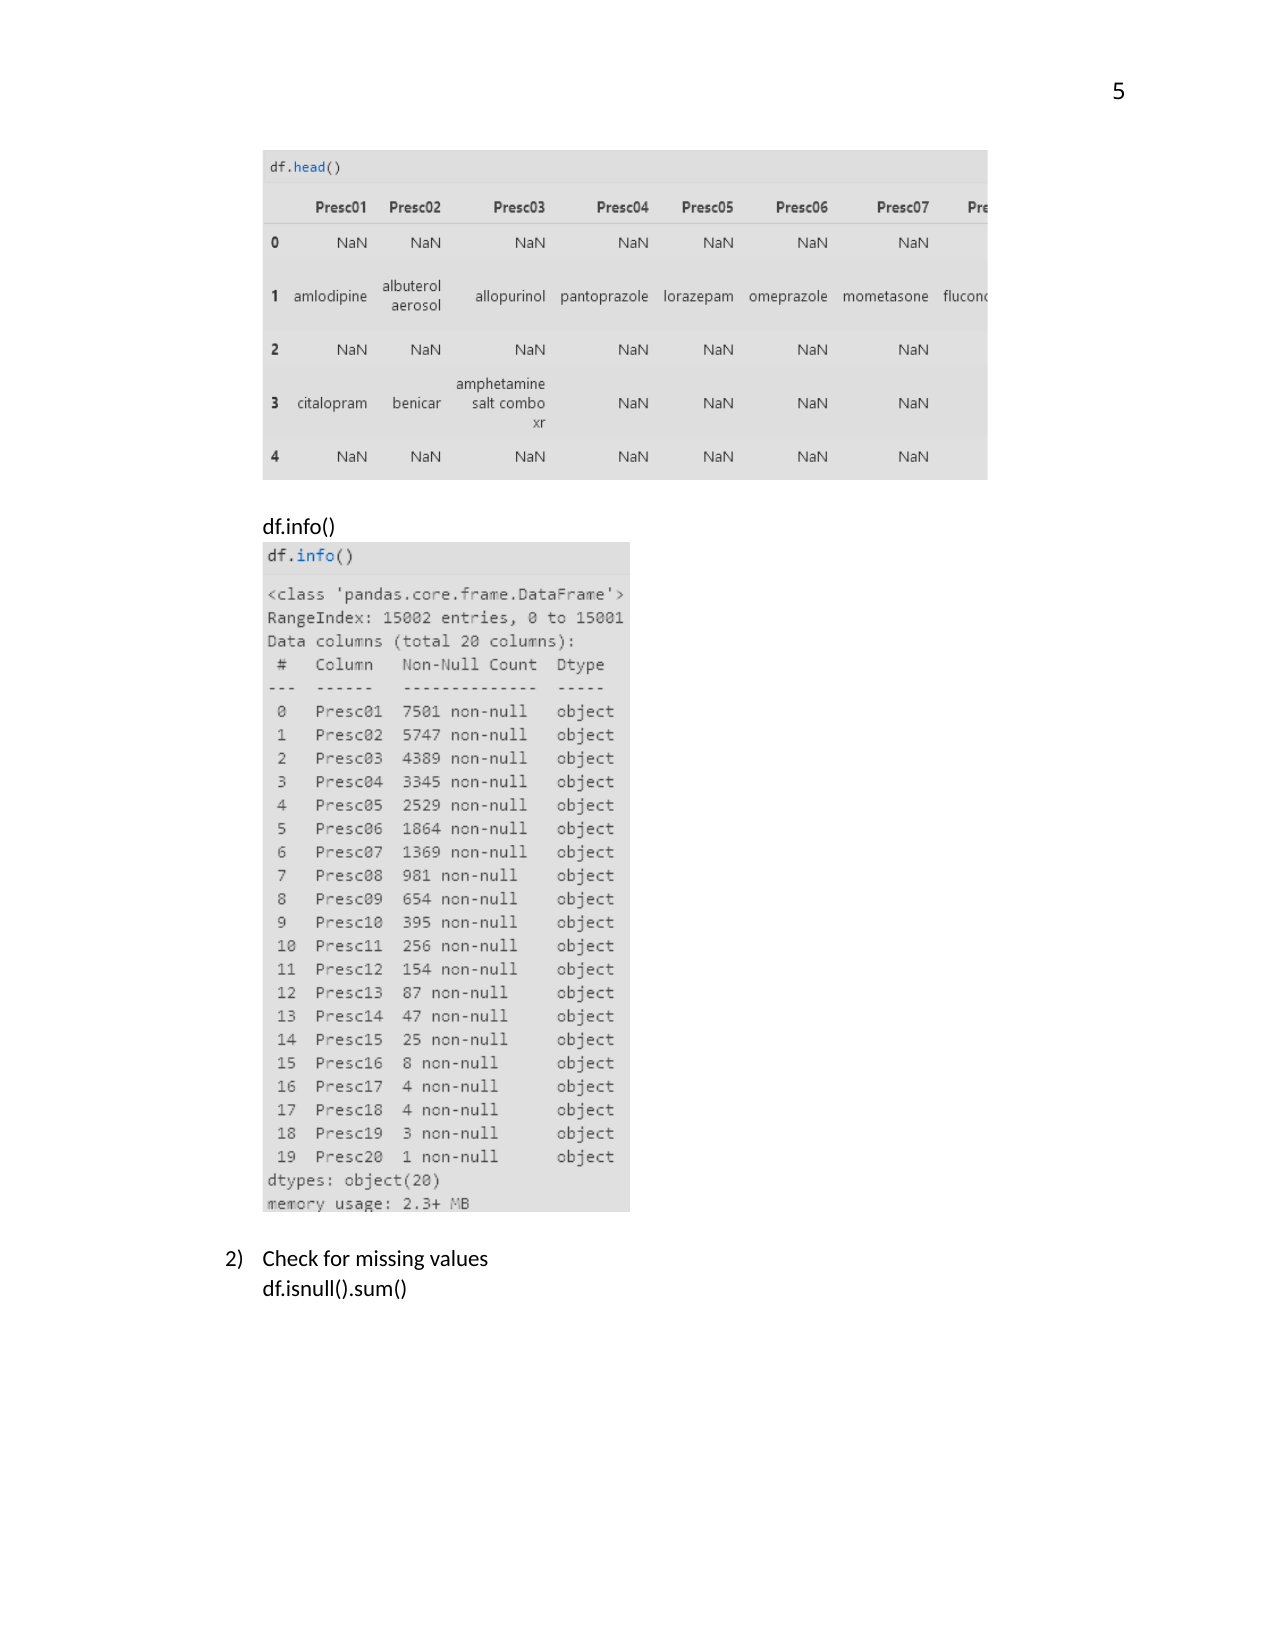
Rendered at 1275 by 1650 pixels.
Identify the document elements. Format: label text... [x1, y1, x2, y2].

picture [262, 542, 630, 1212]
list df.info() [262, 512, 1125, 540]
picture [262, 150, 988, 480]
list df.isnull().sum() [262, 1274, 1125, 1302]
list Check for missing values [225, 1244, 1125, 1272]
